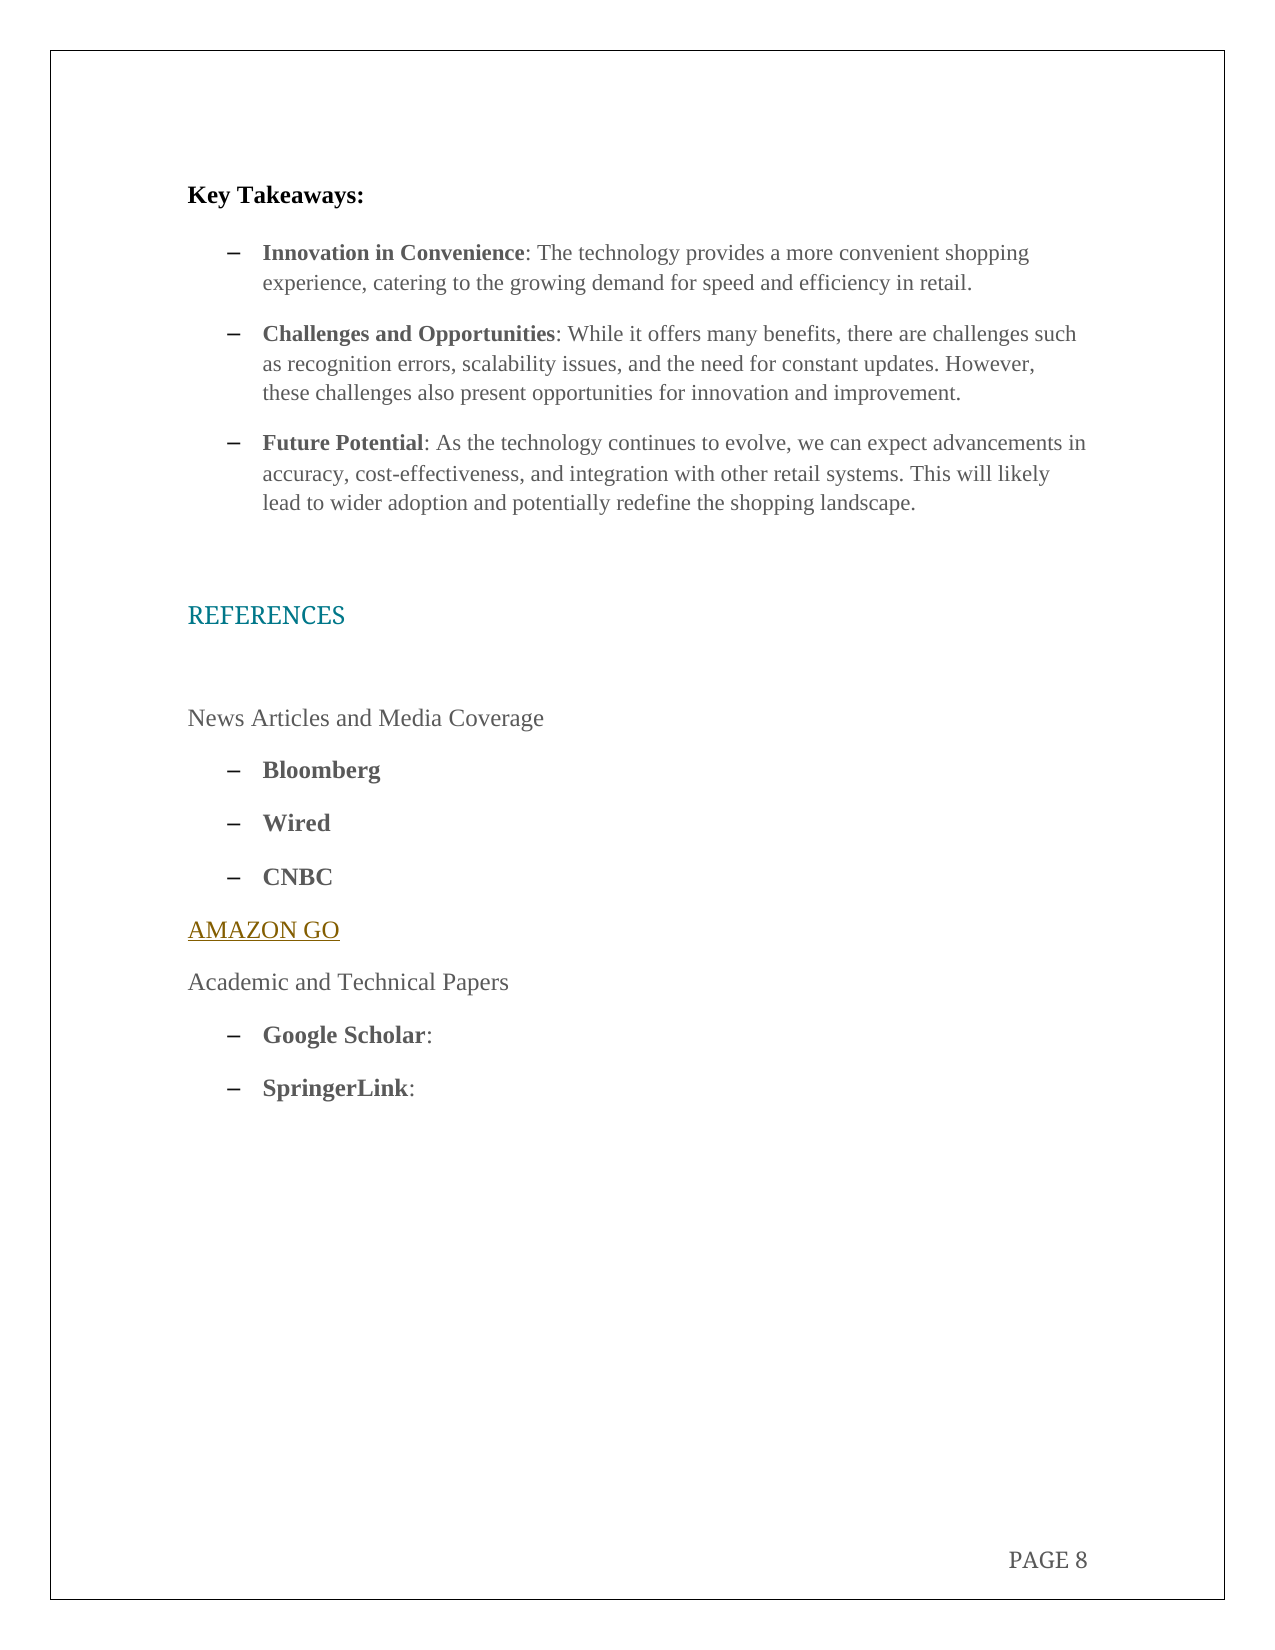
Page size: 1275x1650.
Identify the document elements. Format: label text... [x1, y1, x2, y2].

list Future Potential: As the technology continues to evolve, we can expect advancements in accuracy, cost-effectiveness, and integration with other retail systems. This will likely lead to wider adoption and potentially redefine the shopping landscape. [225, 428, 1087, 515]
list SpringerLink: [225, 1073, 1087, 1102]
text AMAZON GO [187, 915, 1087, 944]
list Challenges and Opportunities: While it offers many benefits, there are challenges such as recognition errors, scalability issues, and the need for constant updates. However, these challenges also present opportunities for innovation and improvement. [225, 319, 1087, 405]
list Wired [225, 808, 1087, 838]
list Bloomberg [225, 755, 1087, 785]
text Academic and Technical Papers [187, 967, 1087, 996]
text News Articles and Media Coverage [187, 703, 1087, 732]
subtitle references [187, 598, 1087, 632]
text Key Takeaways: [187, 180, 1087, 209]
list Innovation in Convenience: The technology provides a more convenient shopping experience, catering to the growing demand for speed and efficiency in retail. [225, 238, 1087, 295]
list Google Scholar: [225, 1020, 1087, 1049]
list CNBC [225, 862, 1087, 891]
